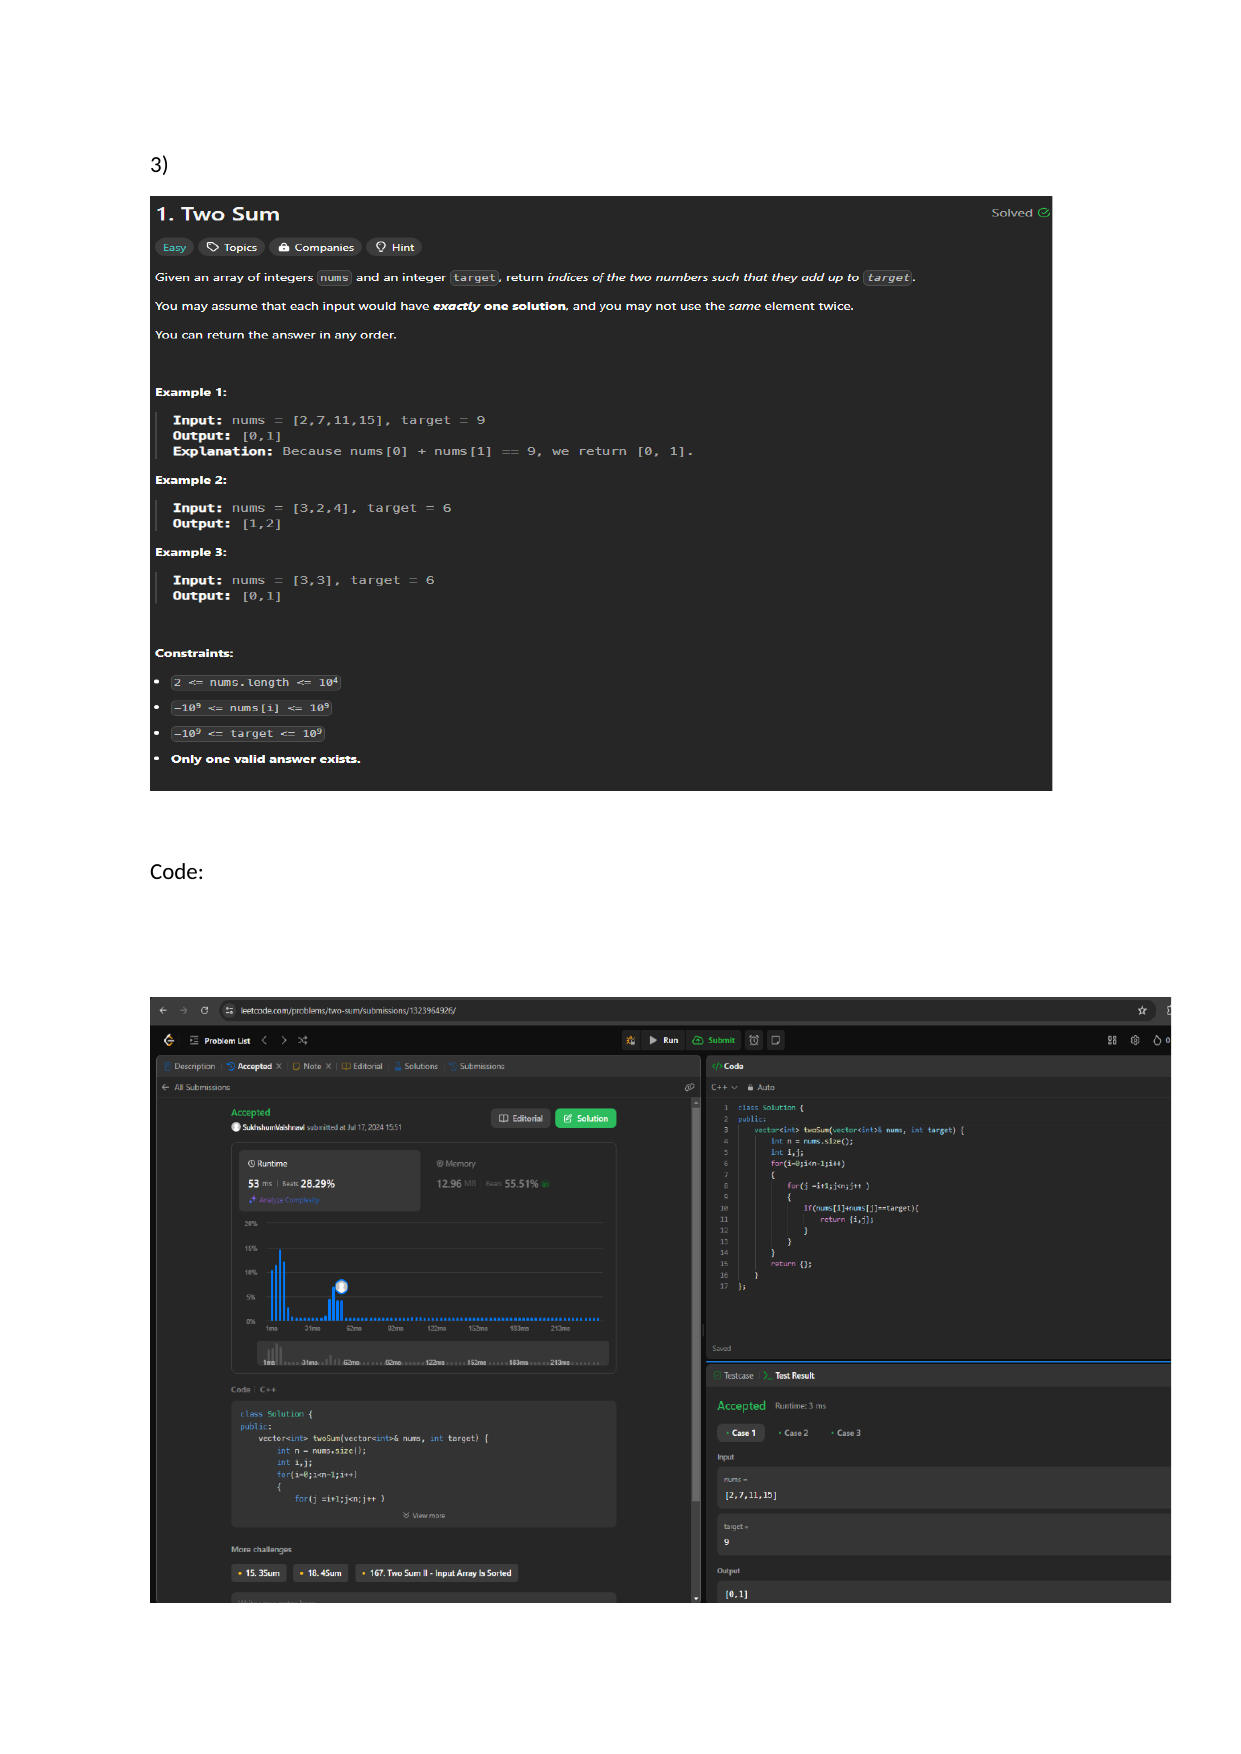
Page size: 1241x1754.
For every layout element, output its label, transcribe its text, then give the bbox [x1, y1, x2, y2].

text 3) [150, 150, 1090, 178]
text Code: [150, 857, 1090, 885]
picture [150, 196, 1053, 791]
picture [150, 997, 1172, 1603]
